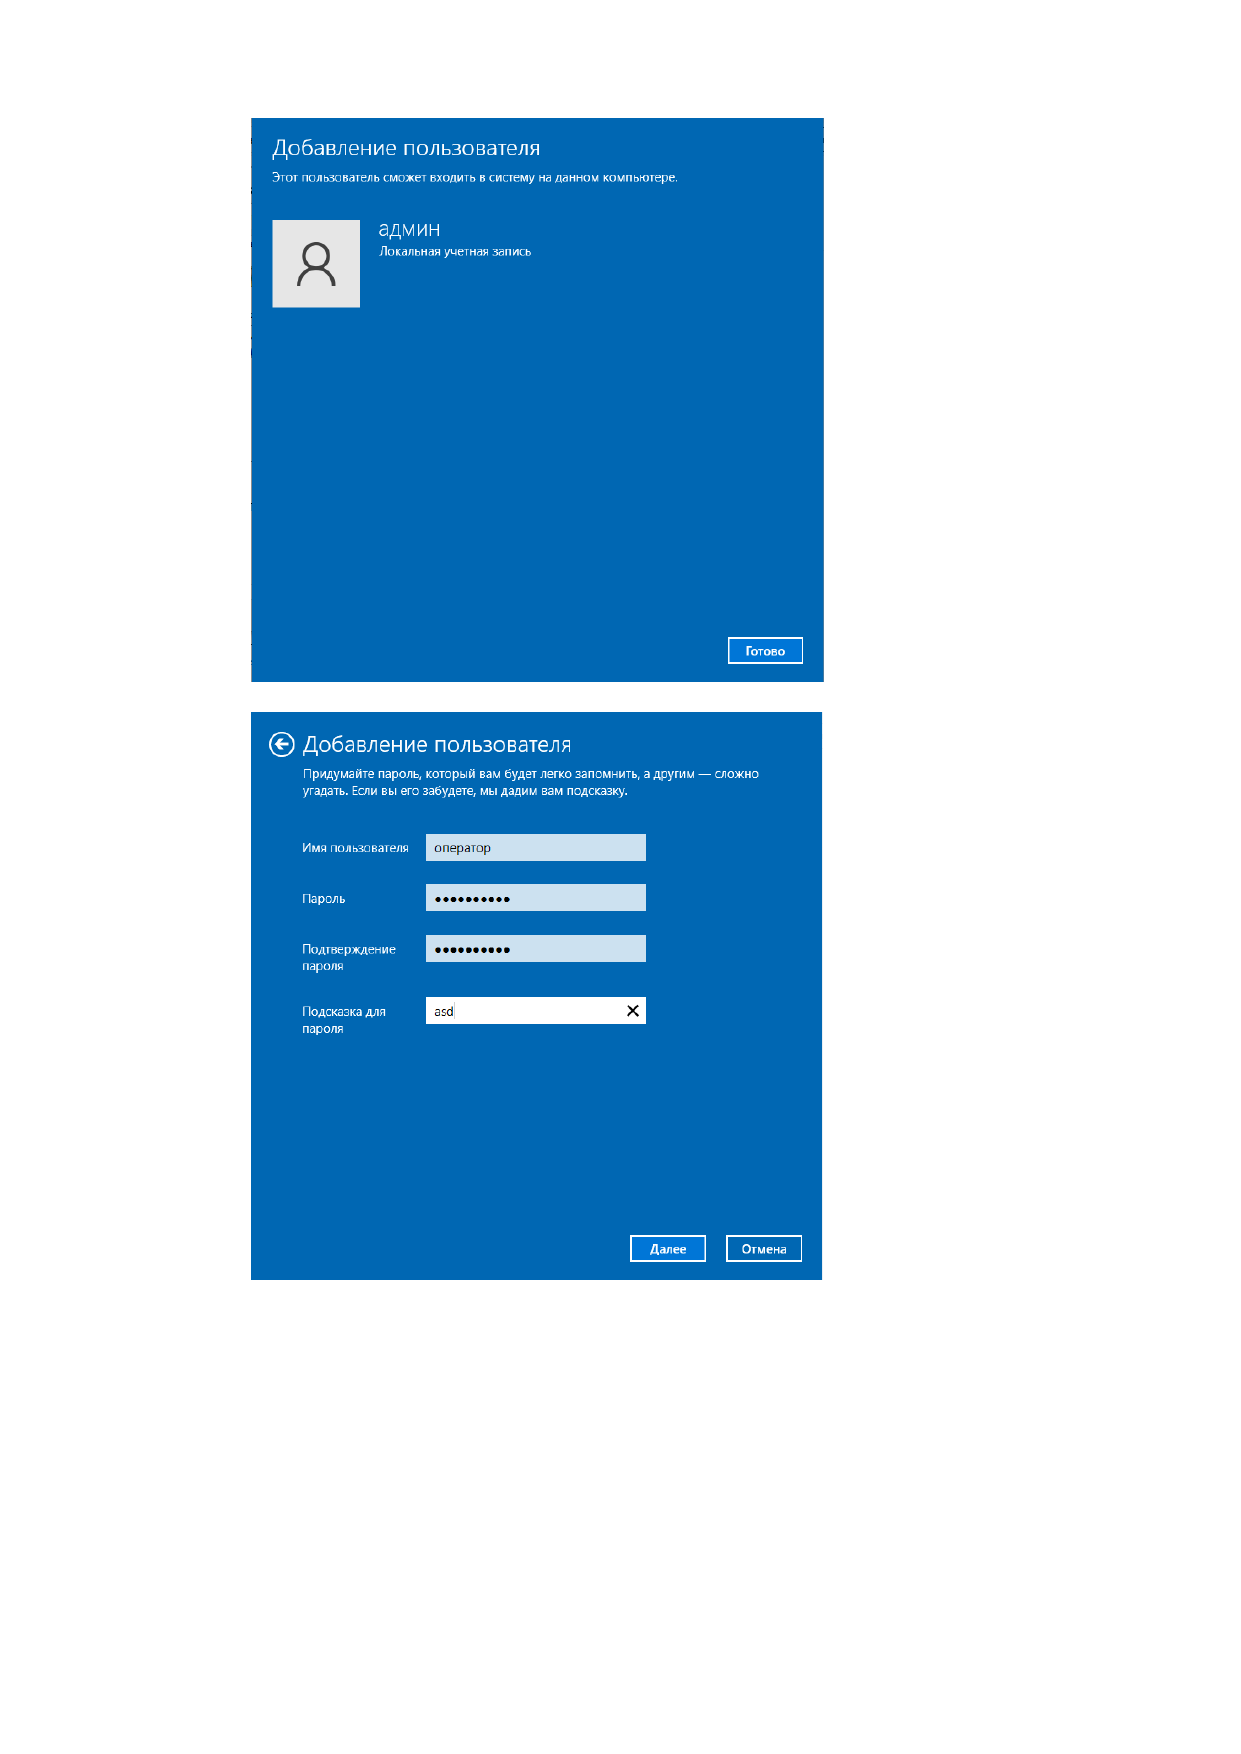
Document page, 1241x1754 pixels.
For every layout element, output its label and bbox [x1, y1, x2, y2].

picture [251, 118, 824, 682]
picture [251, 712, 823, 1280]
